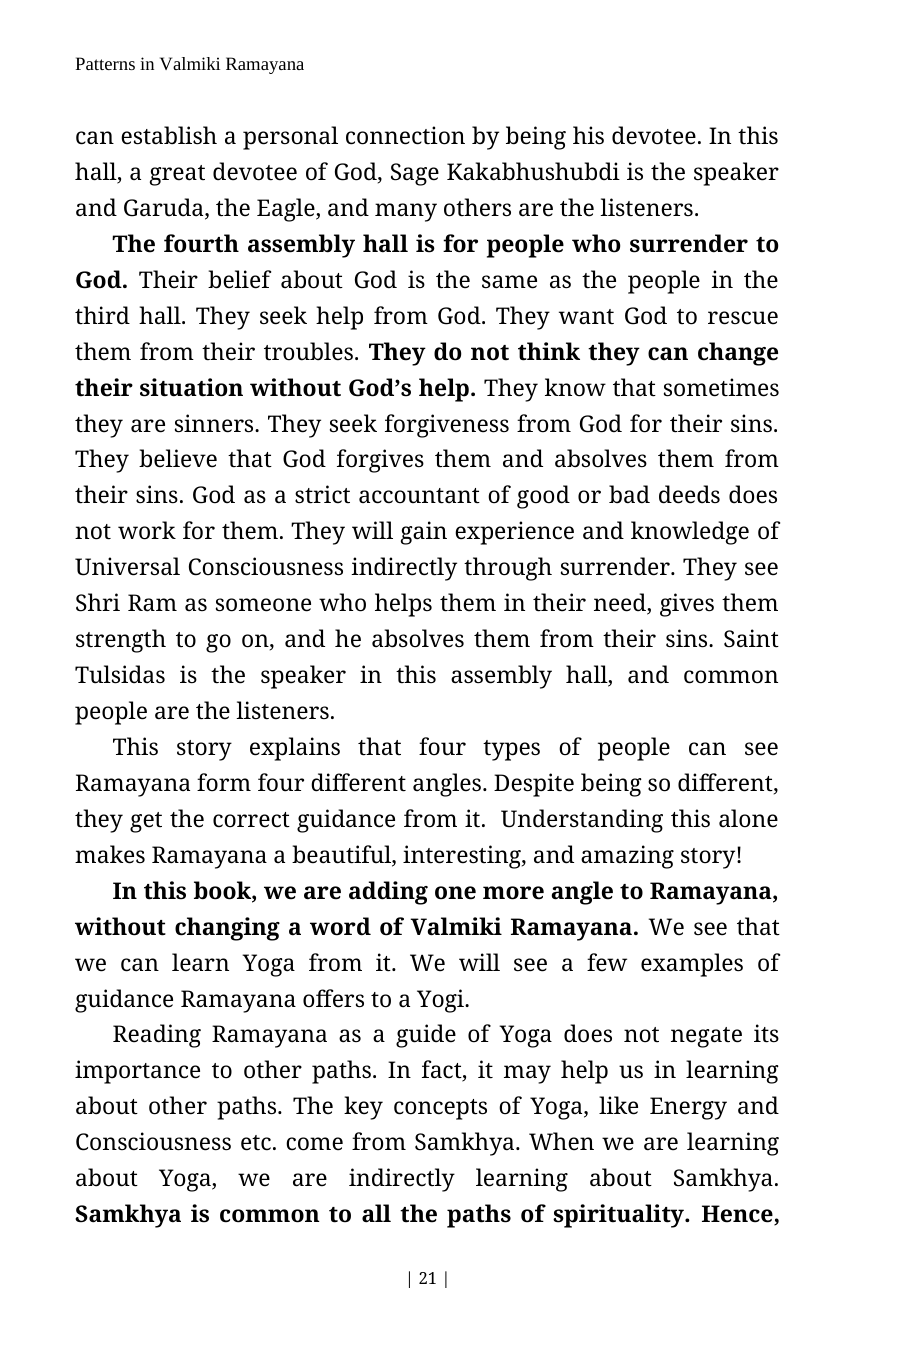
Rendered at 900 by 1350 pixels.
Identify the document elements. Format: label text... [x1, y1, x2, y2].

text This story explains that four types of people can see Ramayana form four different angles. Despite being so different, they get the correct guidance from it. Understanding this alone makes Ramayana a beautiful, interesting, and amazing story! [75, 731, 780, 870]
text The fourth assembly hall is for people who surrender to God. Their belief about God is the same as the people in the third hall. They seek help from God. They want God to rescue them from their troubles. They do not think they can change their situation without God’s help. They know that sometimes they are sinners. They seek forgiveness from God for their sins. They believe that God forgives them and absolves them from their sins. God as a strict accountant of good or bad deeds does not work for them. They will gain experience and knowledge of Universal Consciousness indirectly through surrender. They see Shri Ram as someone who helps them in their need, gives them strength to go on, and he absolves them from their sins. Saint Tulsidas is the speaker in this assembly hall, and common people are the listeners. [75, 228, 780, 726]
text In this book, we are adding one more angle to Ramayana, without changing a word of Valmiki Ramayana. We see that we can learn Yoga from it. We will see a few examples of guidance Ramayana offers to a Yogi. [75, 875, 780, 1014]
